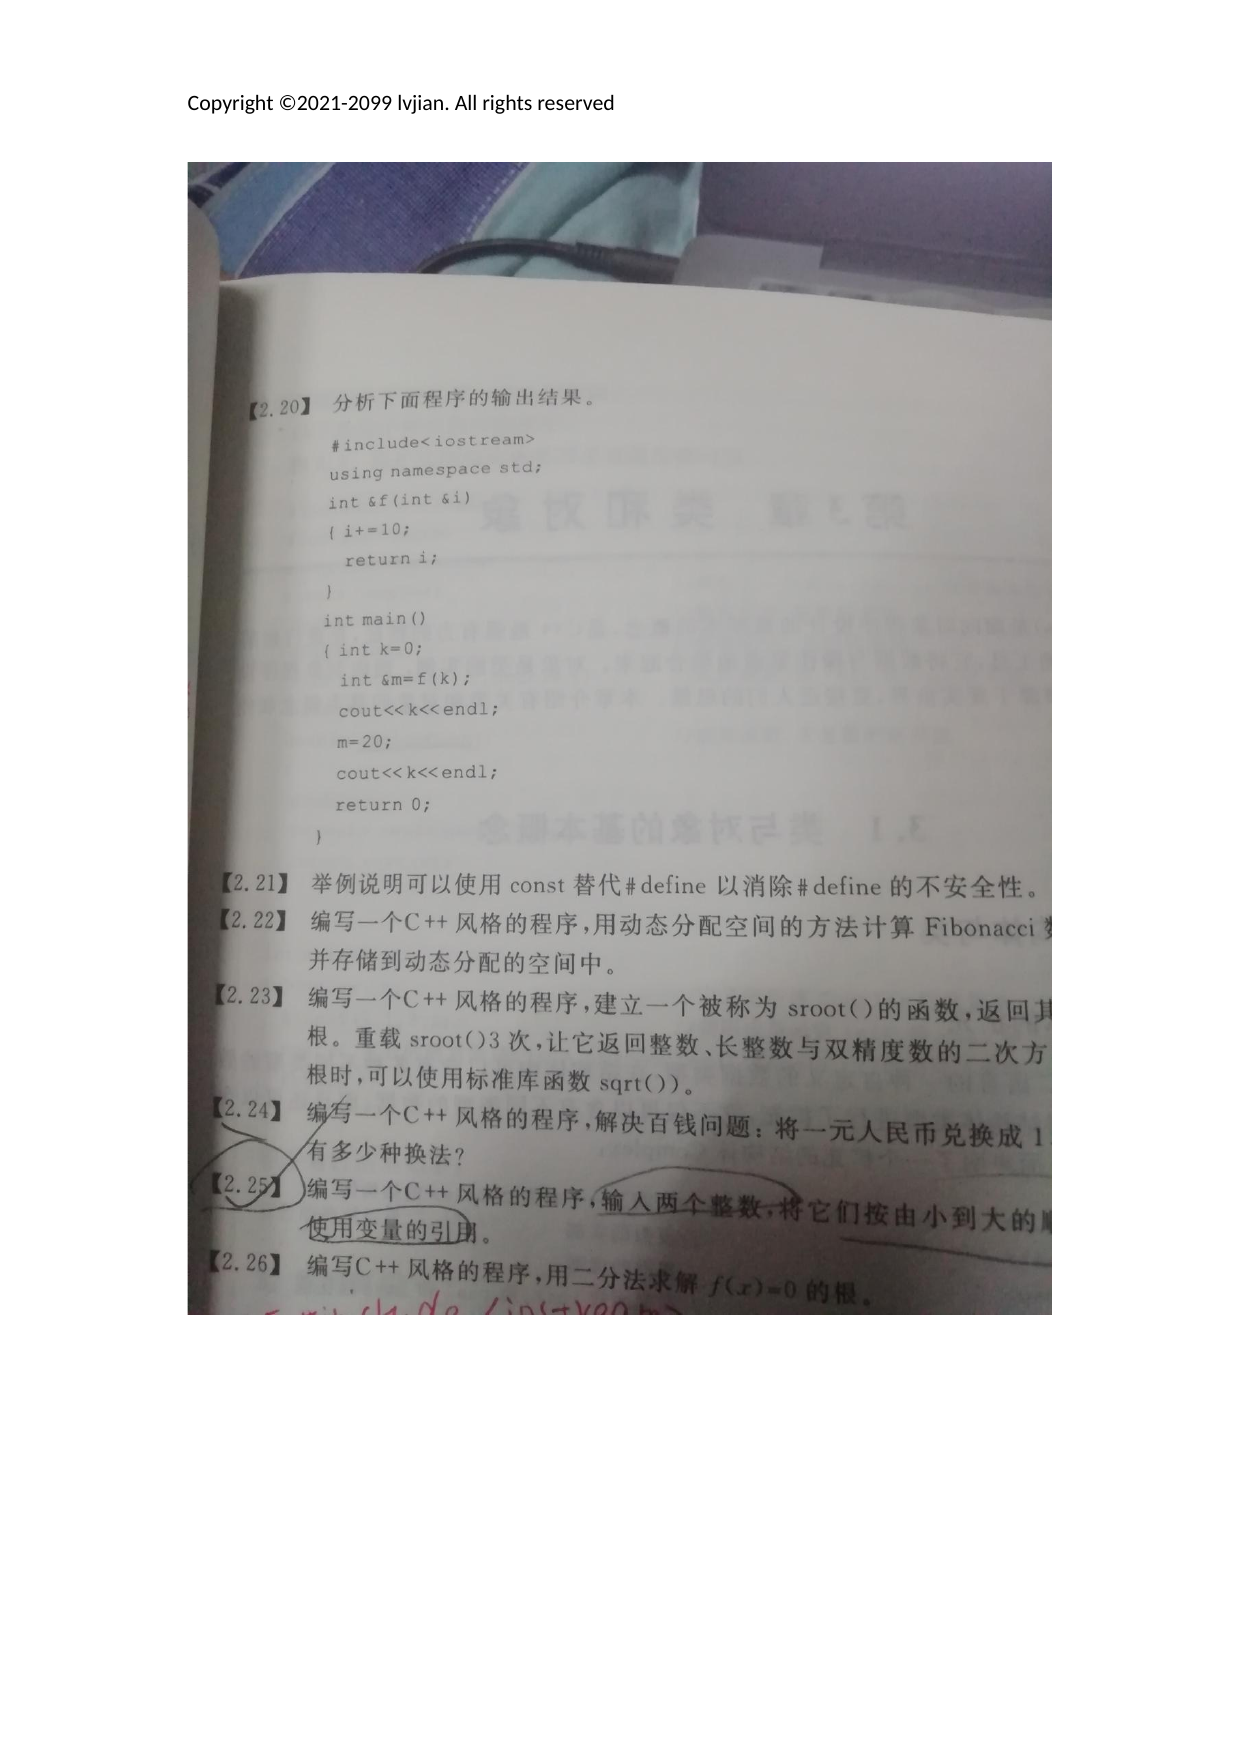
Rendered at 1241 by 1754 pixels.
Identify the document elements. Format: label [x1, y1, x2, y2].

picture [187, 162, 1052, 1315]
